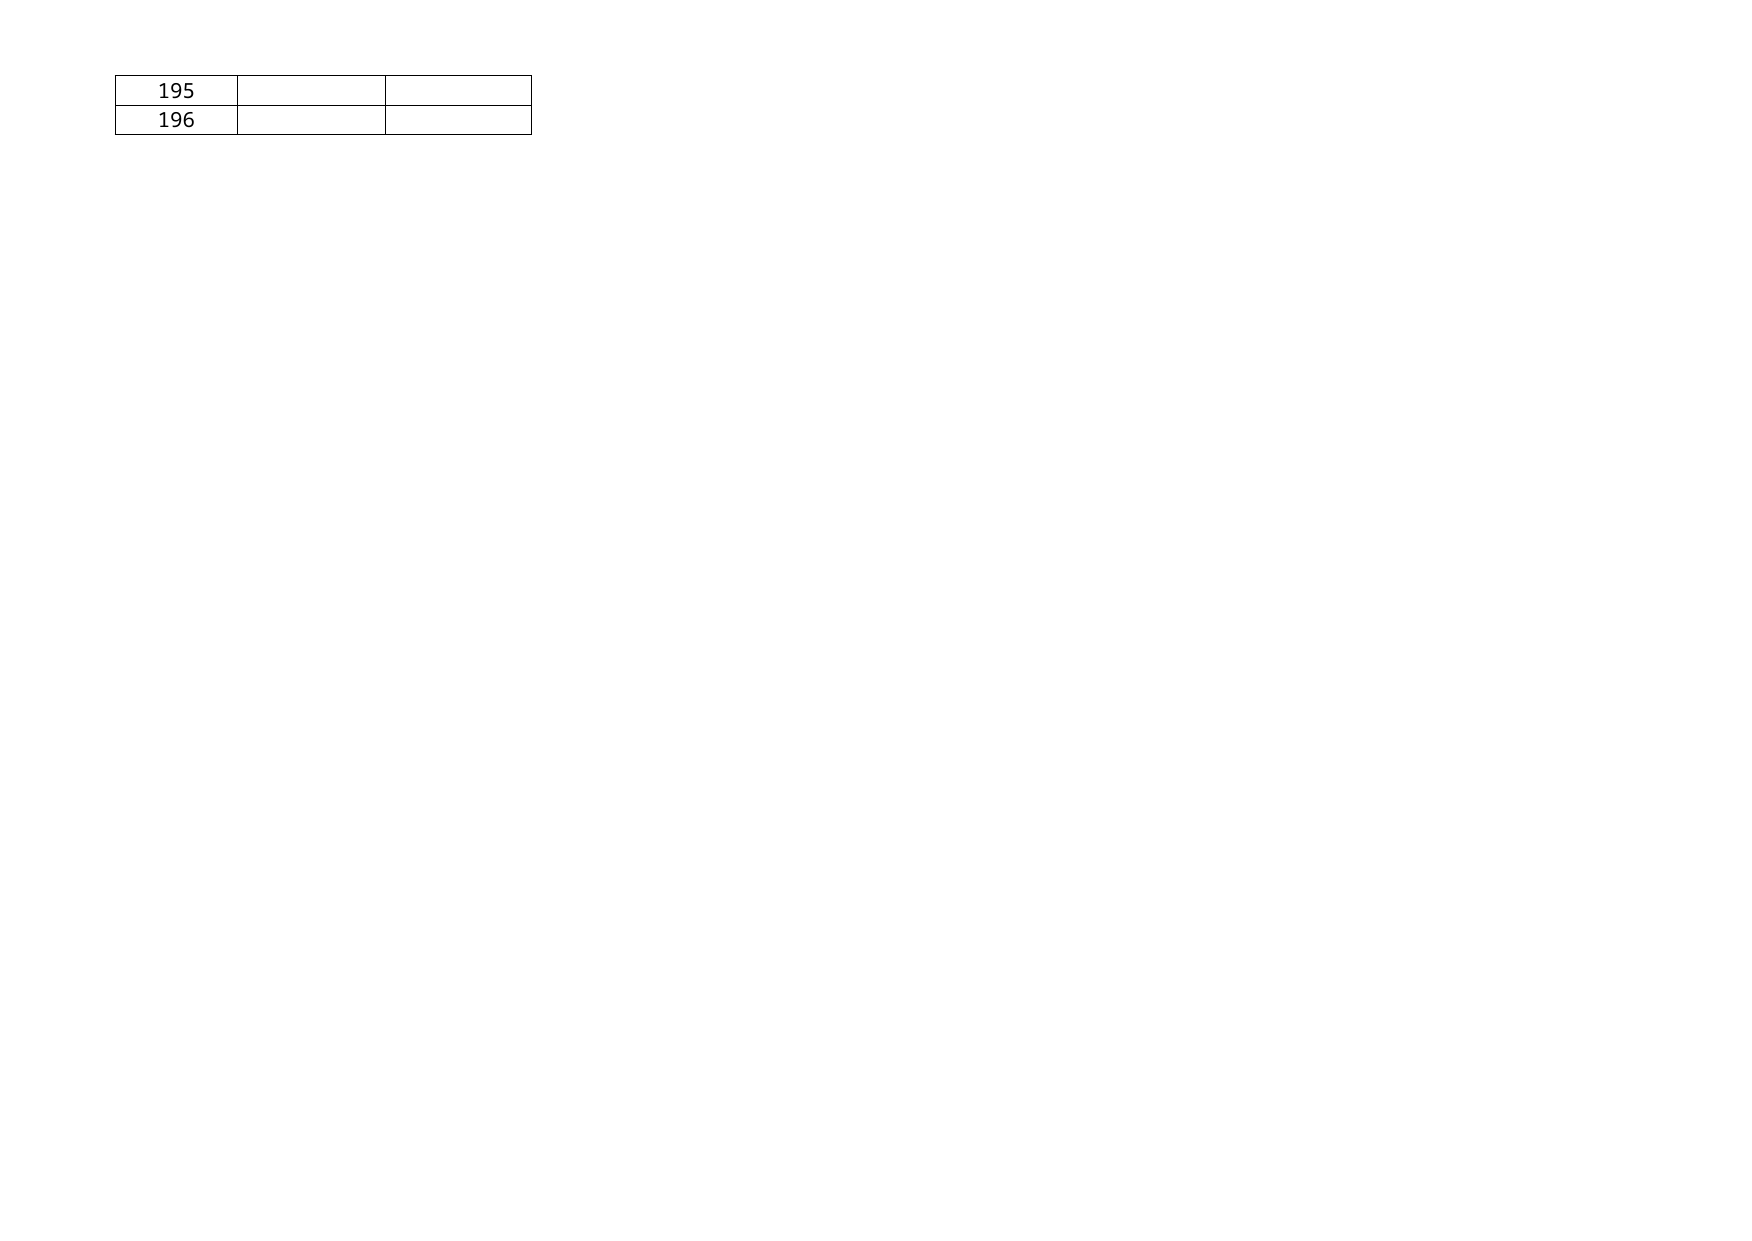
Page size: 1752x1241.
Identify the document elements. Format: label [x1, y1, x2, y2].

table_cell [116, 106, 237, 134]
table_cell [238, 76, 385, 104]
table_cell [386, 106, 531, 134]
table_cell [238, 106, 385, 134]
table_cell [116, 76, 237, 104]
table_cell [386, 76, 531, 104]
